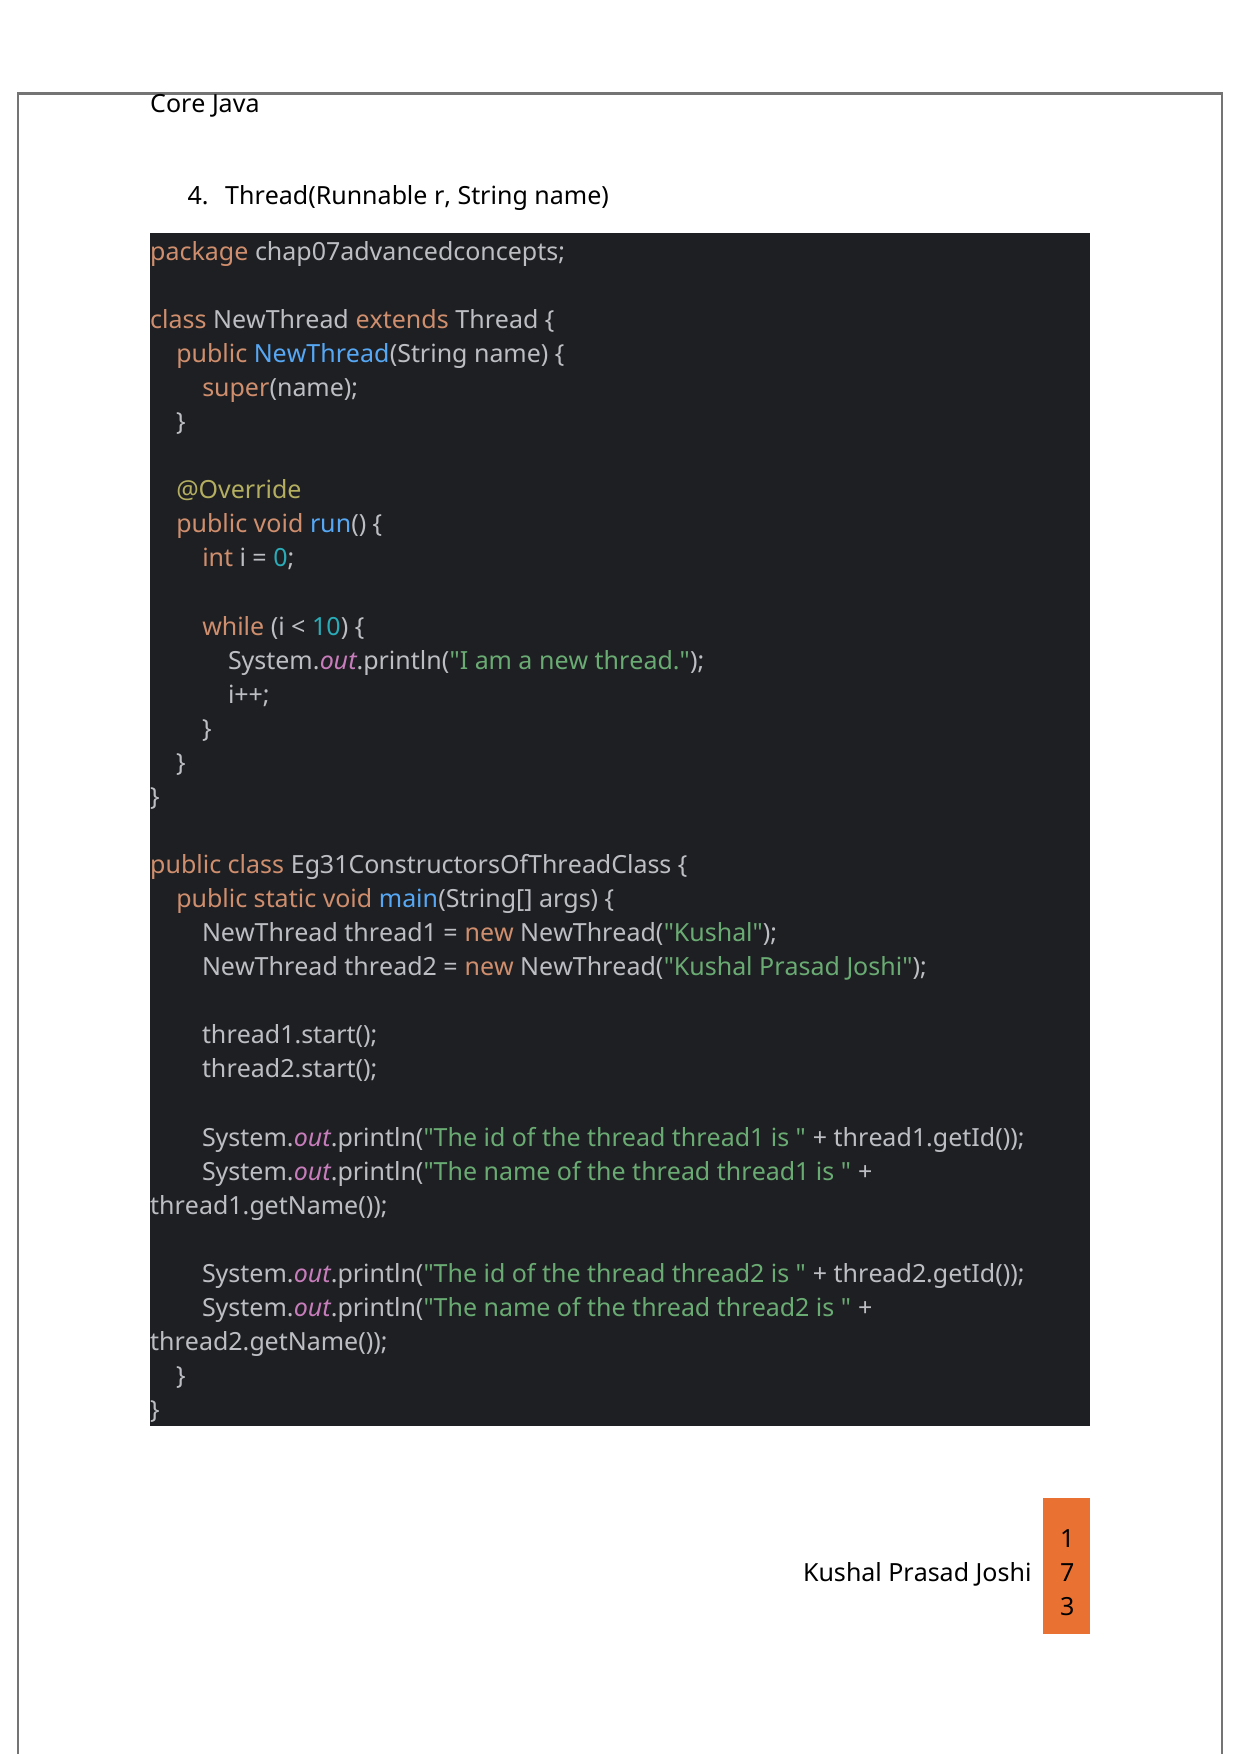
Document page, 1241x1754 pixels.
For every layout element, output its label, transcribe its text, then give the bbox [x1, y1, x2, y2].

text package chap07advancedconcepts; class NewThread extends Thread { public NewThread(String name) { super(name); } @Override public void run() { int i = 0; while (i < 10) { System.out.println("I am a new thread."); i++; } } } public class Eg31ConstructorsOfThreadClass { public static void main(String[] args) { NewThread thread1 = new NewThread("Kushal"); NewThread thread2 = new NewThread("Kushal Prasad Joshi"); thread1.start(); thread2.start(); System.out.println("The id of the thread thread1 is " + thread1.getId()); System.out.println("The name of the thread thread1 is " + thread1.getName()); System.out.println("The id of the thread thread2 is " + thread2.getId()); System.out.println("The name of the thread thread2 is " + thread2.getName()); } } [150, 233, 1090, 1426]
list Thread(Runnable r, String name) [187, 178, 1090, 212]
